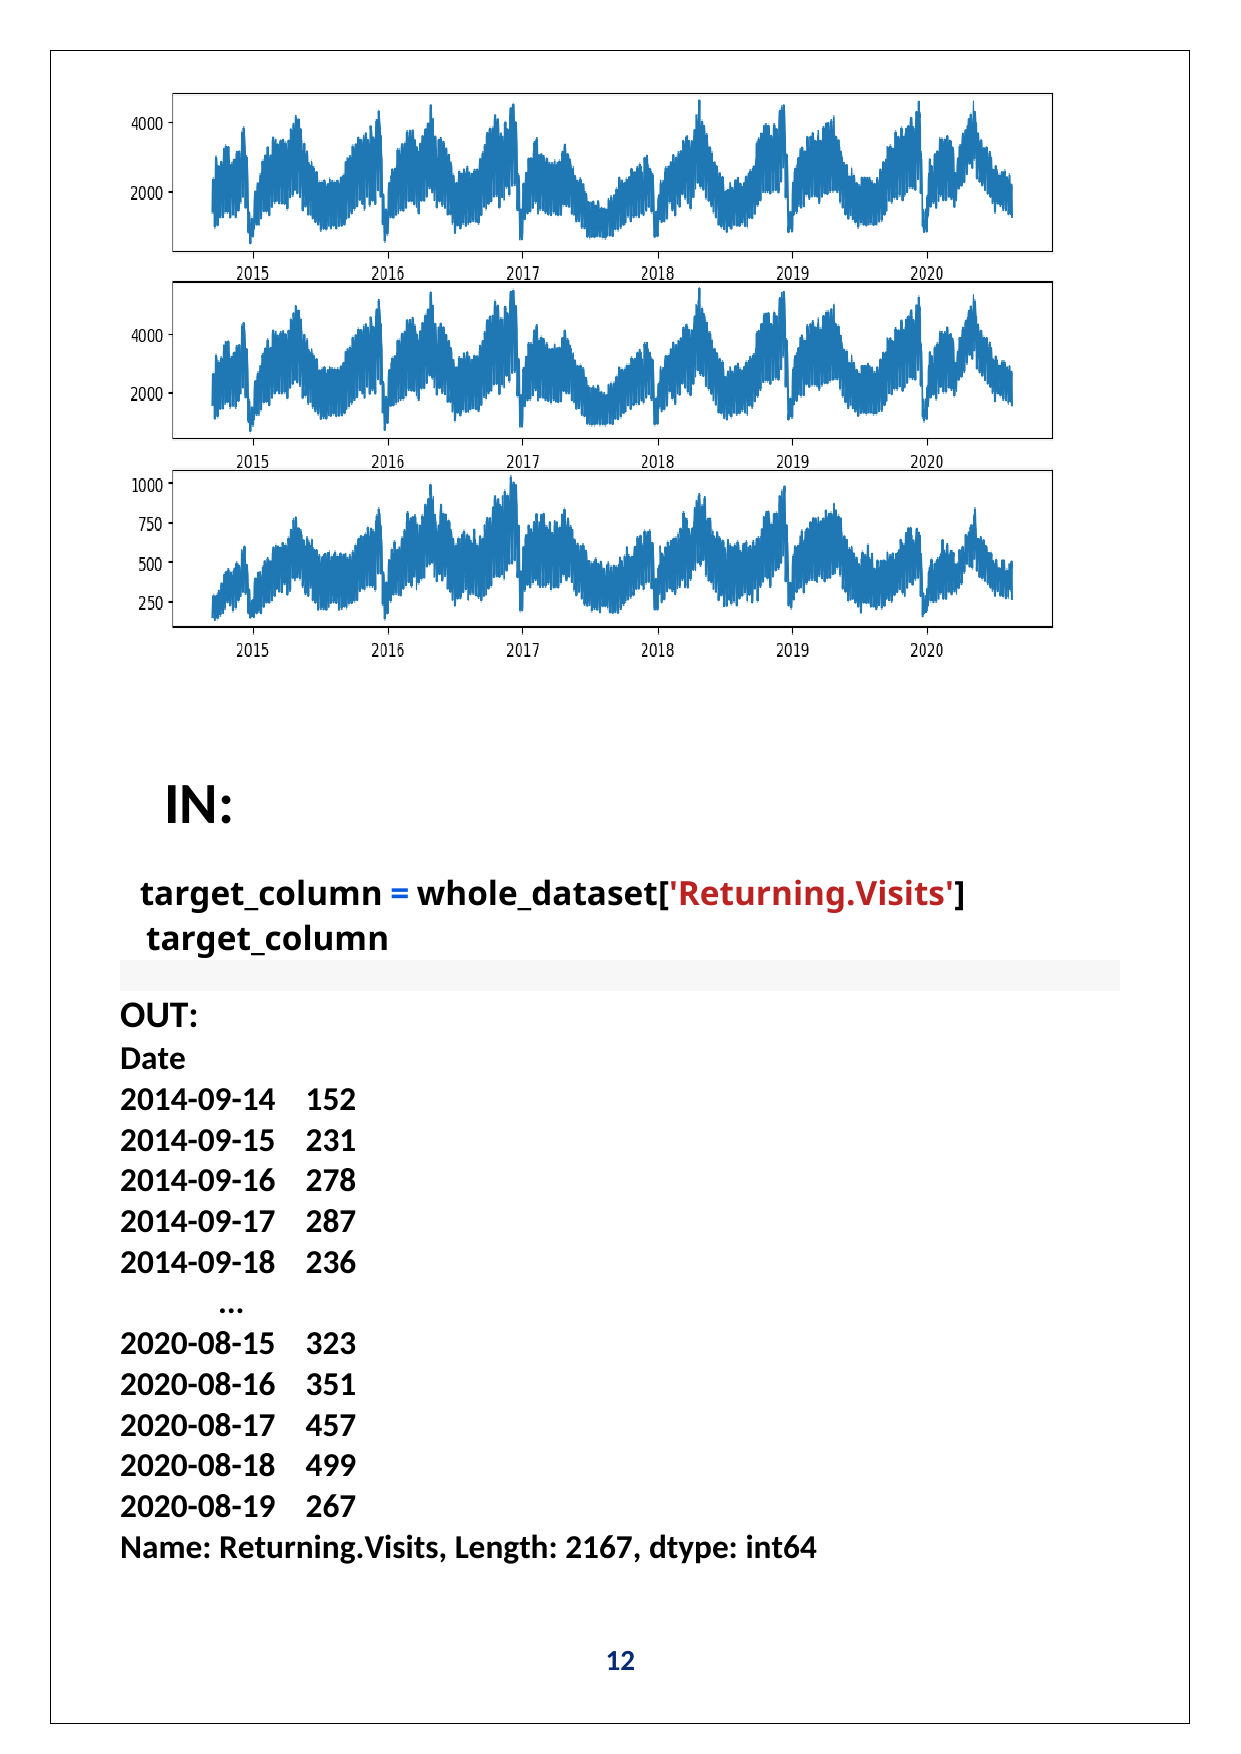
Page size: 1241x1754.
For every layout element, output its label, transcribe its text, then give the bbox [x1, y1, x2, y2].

text 2014-09-14 152 [120, 1078, 1120, 1119]
text 2014-09-15 231 [120, 1119, 1120, 1159]
text 2020-08-15 323 [120, 1322, 1120, 1363]
text OUT: [120, 991, 1120, 1037]
text Date [120, 1037, 1120, 1078]
text 2020-08-16 351 [120, 1363, 1120, 1404]
text target_column = whole_dataset['Returning.Visits'] [120, 869, 1120, 915]
text Name: Returning.Visits, Length: 2167, dtype: int64 [120, 1526, 1120, 1567]
text ... [120, 1282, 1120, 1322]
text 2014-09-18 236 [120, 1241, 1120, 1282]
text 2020-08-18 499 [120, 1444, 1120, 1485]
text 2020-08-17 457 [120, 1404, 1120, 1444]
picture [120, 81, 1061, 674]
text 2014-09-17 287 [120, 1200, 1120, 1241]
text 2014-09-16 278 [120, 1159, 1120, 1200]
text target_column [120, 915, 1120, 960]
text 2020-08-19 267 [120, 1485, 1120, 1526]
